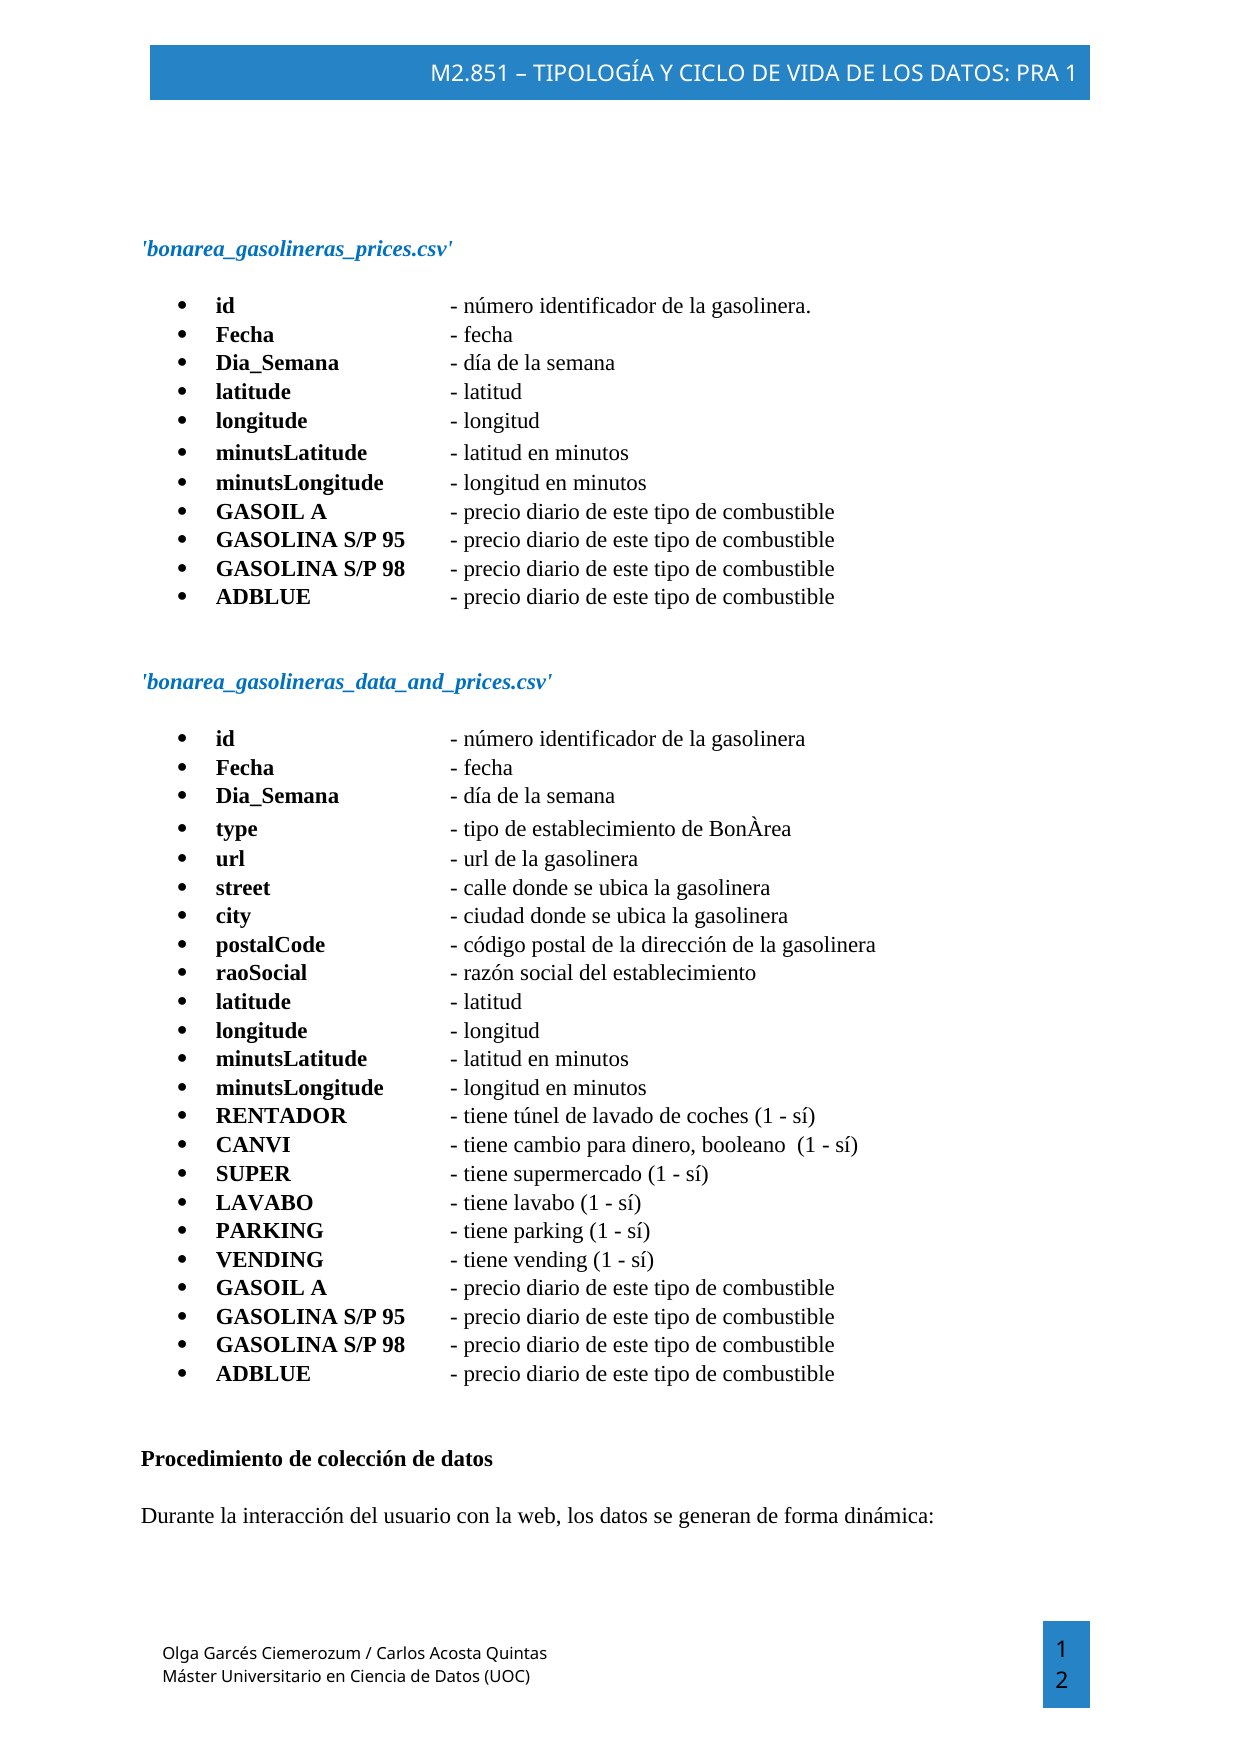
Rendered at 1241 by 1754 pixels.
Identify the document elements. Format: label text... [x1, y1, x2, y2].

list RENTADOR - tiene túnel de lavado de coches (1 - sí) [178, 1102, 1090, 1129]
list 'bonarea_gasolineras_prices.csv' [141, 235, 1090, 262]
list ADBLUE - precio diario de este tipo de combustible [178, 1359, 1090, 1386]
list GASOLINA S/P 95 - precio diario de este tipo de combustible [178, 1303, 1090, 1329]
list SUPER - tiene supermercado (1 - sí) [178, 1160, 1090, 1186]
list minutsLatitude - latitud en minutos [178, 436, 1090, 467]
list 'bonarea_gasolineras_data_and_prices.csv' [141, 668, 1090, 695]
list longitude - longitud [178, 1017, 1090, 1043]
list raoSocial - razón social del establecimiento [178, 959, 1090, 986]
list VENDING - tiene vending (1 - sí) [178, 1246, 1090, 1272]
list CANVI - tiene cambio para dinero, booleano (1 - sí) [178, 1131, 1090, 1158]
list Fecha - fecha [178, 321, 1090, 347]
list Dia_Semana - día de la semana [178, 349, 1090, 376]
list street - calle donde se ubica la gasolinera [178, 874, 1090, 900]
list type - tipo de establecimiento de BonÀrea [178, 811, 1090, 843]
list postalCode - código postal de la dirección de la gasolinera [178, 931, 1090, 957]
list Procedimiento de colección de datos [141, 1445, 1090, 1471]
list minutsLongitude - longitud en minutos [178, 469, 1090, 496]
list city - ciudad donde se ubica la gasolinera [178, 902, 1090, 929]
list LAVABO - tiene lavabo (1 - sí) [178, 1189, 1090, 1215]
list Dia_Semana - día de la semana [178, 783, 1090, 809]
list latitude - latitud [178, 988, 1090, 1014]
list Fecha - fecha [178, 754, 1090, 780]
list url - url de la gasolinera [178, 845, 1090, 872]
list GASOLINA S/P 98 - precio diario de este tipo de combustible [178, 1331, 1090, 1357]
list minutsLatitude - latitud en minutos [178, 1045, 1090, 1071]
list ADBLUE - precio diario de este tipo de combustible [178, 583, 1090, 609]
list GASOIL A - precio diario de este tipo de combustible [178, 498, 1090, 524]
list minutsLongitude - longitud en minutos [178, 1074, 1090, 1100]
list GASOLINA S/P 95 - precio diario de este tipo de combustible [178, 526, 1090, 553]
list GASOLINA S/P 98 - precio diario de este tipo de combustible [178, 555, 1090, 581]
list longitude - longitud [178, 407, 1090, 433]
list PARKING - tiene parking (1 - sí) [178, 1217, 1090, 1244]
list id - número identificador de la gasolinera [178, 725, 1090, 752]
list id - número identificador de la gasolinera. [178, 292, 1090, 318]
list latitude - latitud [178, 378, 1090, 405]
list Durante la interacción del usuario con la web, los datos se generan de forma dinámica: [141, 1502, 1090, 1528]
list GASOIL A - precio diario de este tipo de combustible [178, 1274, 1090, 1301]
